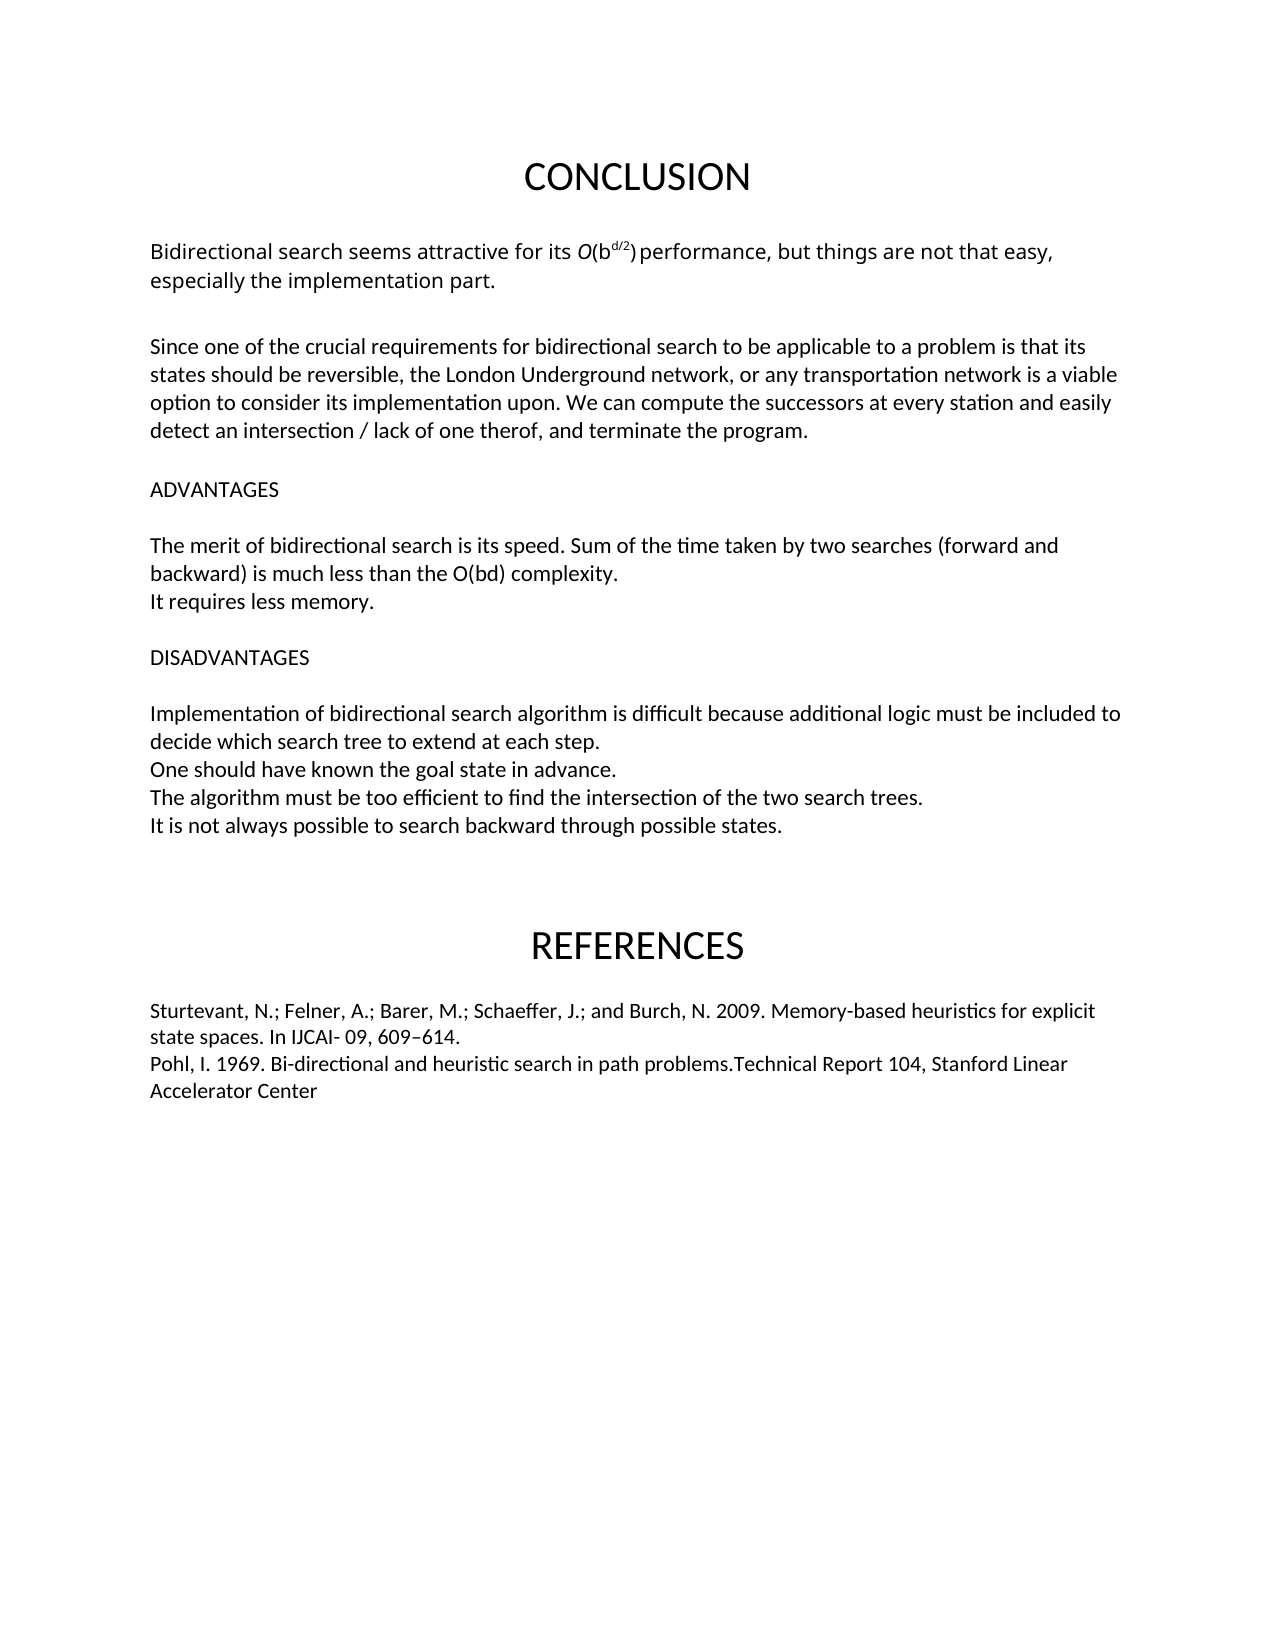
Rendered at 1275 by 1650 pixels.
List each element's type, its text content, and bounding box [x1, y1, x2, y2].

text Sturtevant, N.; Felner, A.; Barer, M.; Schaeffer, J.; and Burch, N. 2009. Memory-based heuristics for explicit state spaces. In IJCAI- 09, 609–614. [150, 997, 1125, 1050]
text The algorithm must be too efficient to find the intersection of the two search trees. [150, 783, 1125, 811]
text ADVANTAGES [150, 475, 1125, 503]
text CONCLUSION [150, 150, 1125, 201]
text REFERENCES [150, 919, 1125, 970]
text Bidirectional search seems attractive for its O(bd/2) performance, but things are not that easy, especially the implementation part. [150, 237, 1125, 294]
text Since one of the crucial requirements for bidirectional search to be applicable to a problem is that its states should be reversible, the London Underground network, or any transportation network is a viable option to consider its implementation upon. We can compute the successors at every station and easily detect an intersection / lack of one therof, and terminate the program. [150, 332, 1125, 444]
text Implementation of bidirectional search algorithm is difficult because additional logic must be included to decide which search tree to extend at each step. [150, 699, 1125, 755]
text One should have known the goal state in advance. [150, 755, 1125, 783]
text DISADVANTAGES [150, 643, 1125, 671]
text It is not always possible to search backward through possible states. [150, 811, 1125, 839]
text Pohl, I. 1969. Bi-directional and heuristic search in path problems.Technical Report 104, Stanford Linear Accelerator Center [150, 1050, 1125, 1103]
text It requires less memory. [150, 587, 1125, 615]
text The merit of bidirectional search is its speed. Sum of the time taken by two searches (forward and backward) is much less than the O(bd) complexity. [150, 531, 1125, 587]
